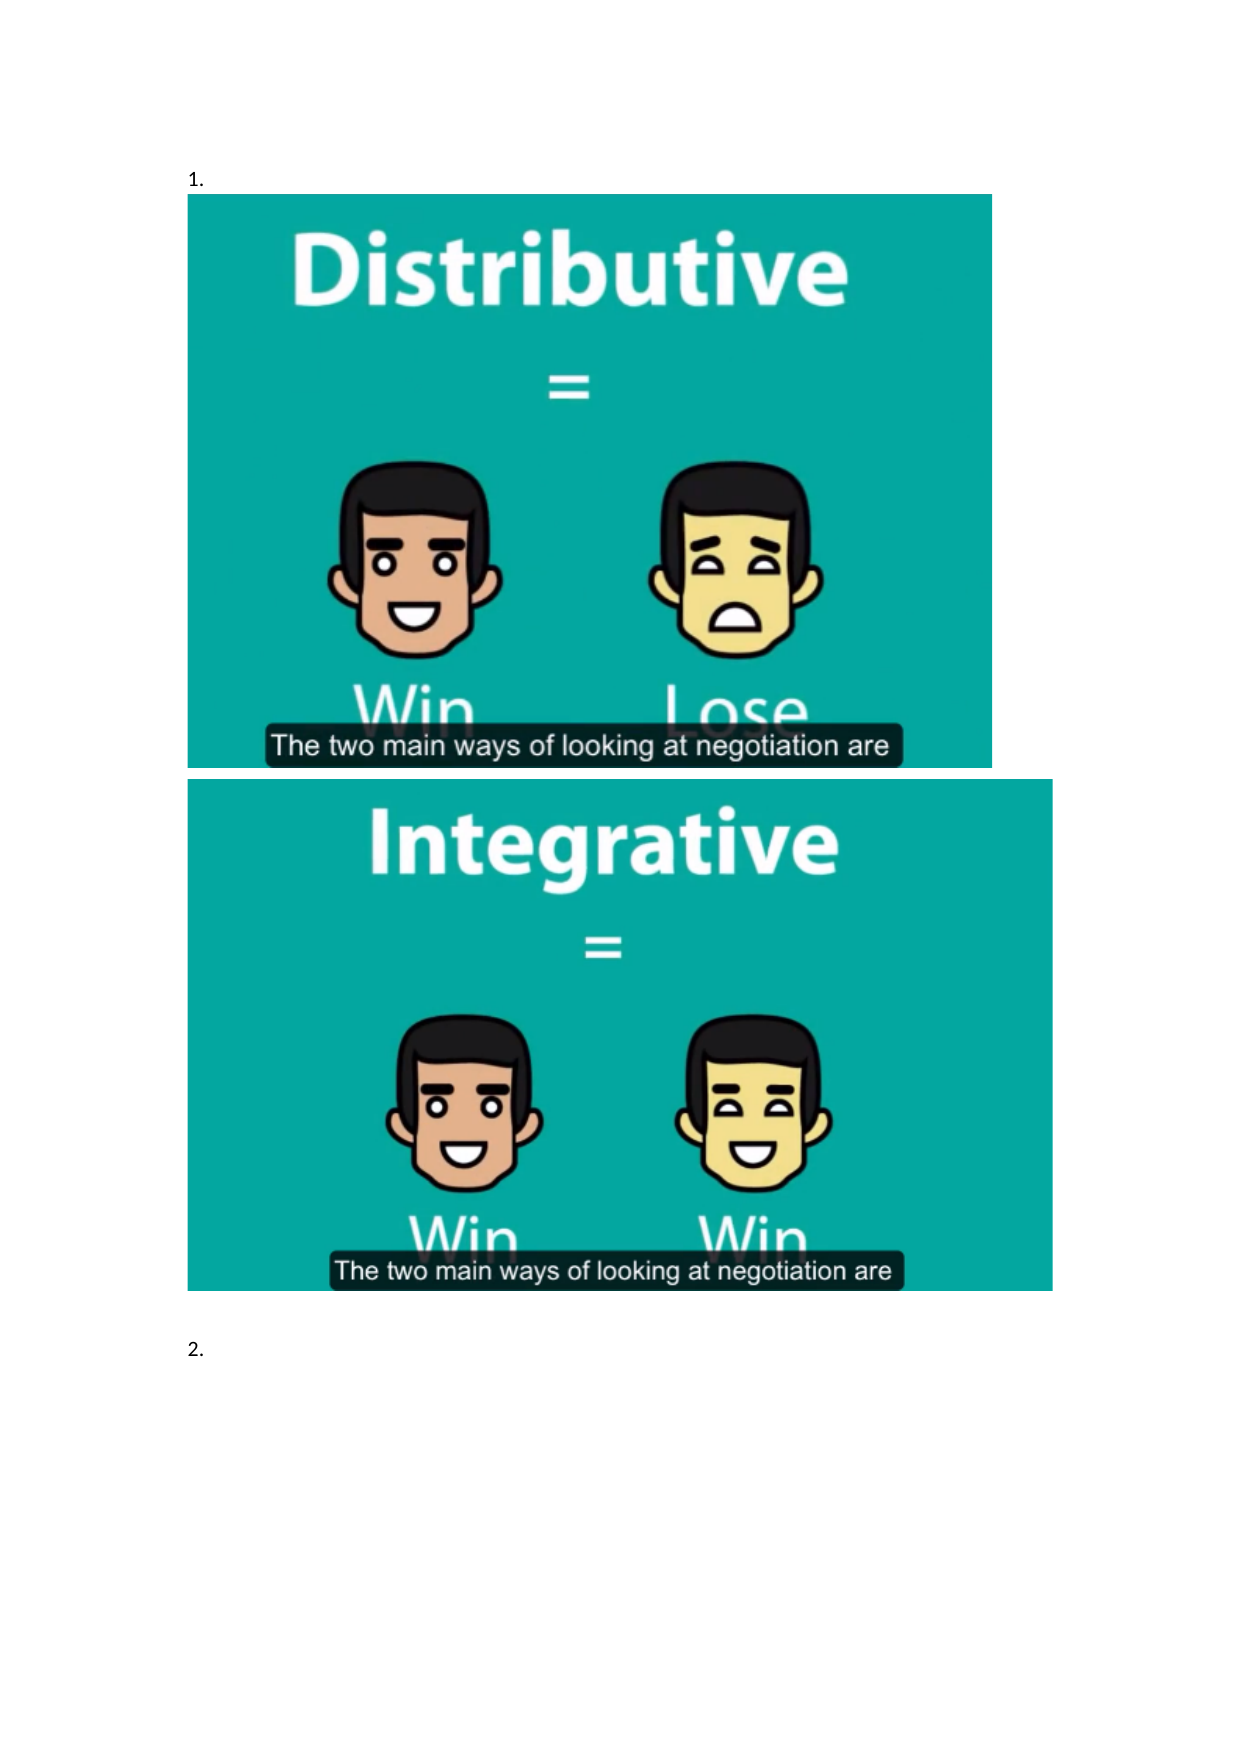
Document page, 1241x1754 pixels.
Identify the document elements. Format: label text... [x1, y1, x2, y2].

text 1. [187, 162, 1053, 194]
picture [187, 779, 1053, 1291]
picture [187, 194, 993, 768]
text 2. [187, 1332, 1053, 1364]
